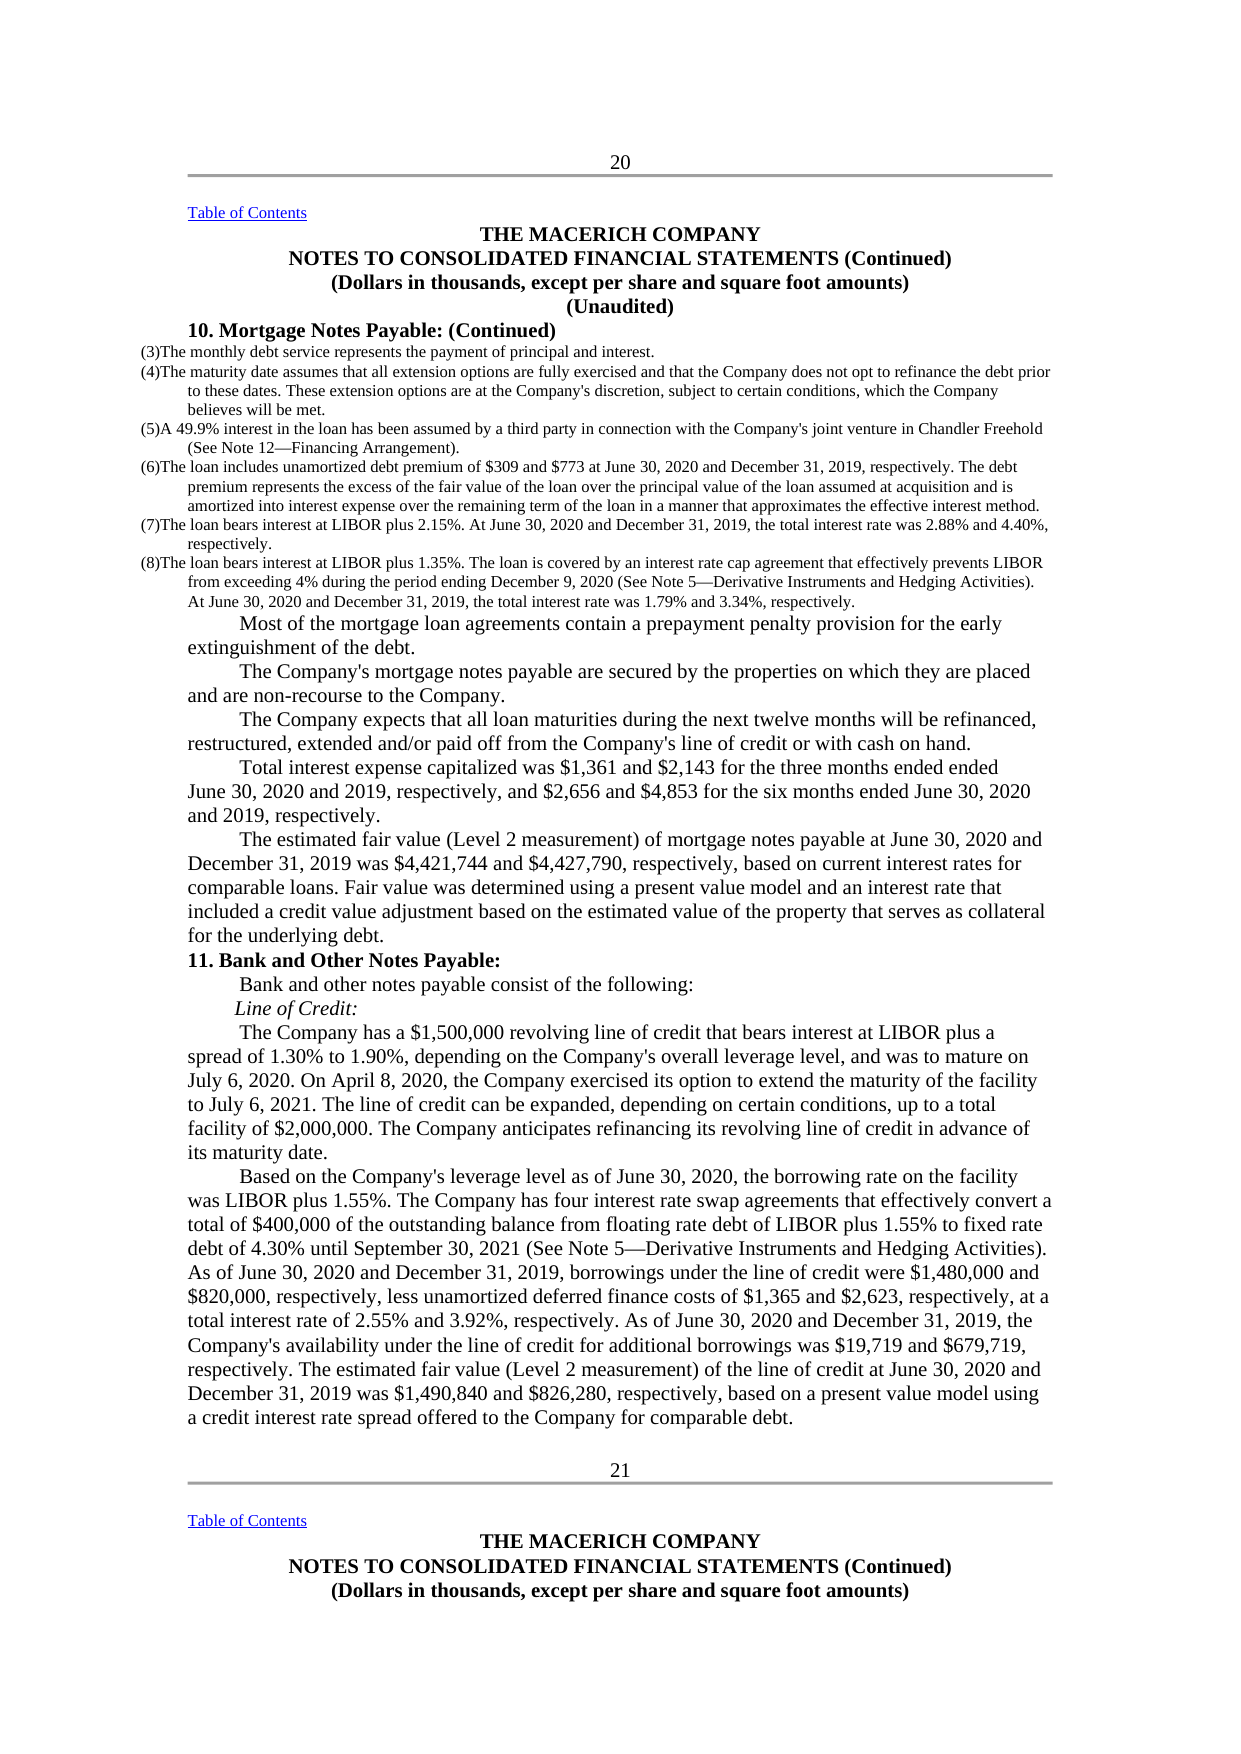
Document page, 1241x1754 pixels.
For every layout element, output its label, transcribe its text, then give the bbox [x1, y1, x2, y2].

text NOTES TO CONSOLIDATED FINANCIAL STATEMENTS (Continued) [187, 246, 1053, 270]
text (Unaudited) [187, 294, 1053, 318]
text 21 [187, 1457, 1053, 1481]
text (Dollars in thousands, except per share and square foot amounts) [187, 270, 1053, 294]
text 10. Mortgage Notes Payable: (Continued) [187, 318, 1053, 342]
text (3)The monthly debt service represents the payment of principal and interest. [141, 342, 1053, 361]
text Line of Credit: [187, 996, 1053, 1020]
text (6)The loan includes unamortized debt premium of $309 and $773 at June 30, 2020 and December 31, 2019, respectively. The debt premium represents the excess of the fair value of the loan over the principal value of the loan assumed at acquisition and is amortized into interest expense over the remaining term of the loan in a manner that approximates the effective interest method. [141, 457, 1053, 515]
text (8)The loan bears interest at LIBOR plus 1.35%. The loan is covered by an interest rate cap agreement that effectively prevents LIBOR from exceeding 4% during the period ending December 9, 2020 (See Note 5—Derivative Instruments and Hedging Activities). At June 30, 2020 and December 31, 2019, the total interest rate was 1.79% and 3.34%, respectively. [141, 553, 1053, 611]
text Bank and other notes payable consist of the following: [187, 972, 1053, 996]
text The Company expects that all loan maturities during the next twelve months will be refinanced, restructured, extended and/or paid off from the Company's line of credit or with cash on hand. [187, 707, 1053, 755]
text 11. Bank and Other Notes Payable: [187, 947, 1053, 972]
text (Dollars in thousands, except per share and square foot amounts) [187, 1578, 1053, 1602]
text (4)The maturity date assumes that all extension options are fully exercised and that the Company does not opt to refinance the debt prior to these dates. These extension options are at the Company's discretion, subject to certain conditions, which the Company believes will be met. [141, 361, 1053, 419]
text Table of Contents [187, 1510, 1053, 1529]
text The Company's mortgage notes payable are secured by the properties on which they are placed and are non-recourse to the Company. [187, 659, 1053, 707]
text Most of the mortgage loan agreements contain a prepayment penalty provision for the early extinguishment of the debt. [187, 611, 1053, 659]
text THE MACERICH COMPANY [187, 1529, 1053, 1553]
text The estimated fair value (Level 2 measurement) of mortgage notes payable at June 30, 2020 and December 31, 2019 was $4,421,744 and $4,427,790, respectively, based on current interest rates for comparable loans. Fair value was determined using a present value model and an interest rate that included a credit value adjustment based on the estimated value of the property that serves as collateral for the underlying debt. [187, 827, 1053, 947]
text Table of Contents [187, 203, 1053, 222]
text 20 [187, 150, 1053, 174]
text Total interest expense capitalized was $1,361 and $2,143 for the three months ended ended June 30, 2020 and 2019, respectively, and $2,656 and $4,853 for the six months ended June 30, 2020 and 2019, respectively. [187, 755, 1053, 827]
text THE MACERICH COMPANY [187, 222, 1053, 246]
text (7)The loan bears interest at LIBOR plus 2.15%. At June 30, 2020 and December 31, 2019, the total interest rate was 2.88% and 4.40%, respectively. [141, 515, 1053, 553]
text Based on the Company's leverage level as of June 30, 2020, the borrowing rate on the facility was LIBOR plus 1.55%. The Company has four interest rate swap agreements that effectively convert a total of $400,000 of the outstanding balance from floating rate debt of LIBOR plus 1.55% to fixed rate debt of 4.30% until September 30, 2021 (See Note 5—Derivative Instruments and Hedging Activities). As of June 30, 2020 and December 31, 2019, borrowings under the line of credit were $1,480,000 and $820,000, respectively, less unamortized deferred finance costs of $1,365 and $2,623, respectively, at a total interest rate of 2.55% and 3.92%, respectively. As of June 30, 2020 and December 31, 2019, the Company's availability under the line of credit for additional borrowings was $19,719 and $679,719, respectively. The estimated fair value (Level 2 measurement) of the line of credit at June 30, 2020 and December 31, 2019 was $1,490,840 and $826,280, respectively, based on a present value model using a credit interest rate spread offered to the Company for comparable debt. [187, 1164, 1053, 1429]
text NOTES TO CONSOLIDATED FINANCIAL STATEMENTS (Continued) [187, 1553, 1053, 1578]
text (5)A 49.9% interest in the loan has been assumed by a third party in connection with the Company's joint venture in Chandler Freehold (See Note 12—Financing Arrangement). [141, 419, 1053, 457]
text The Company has a $1,500,000 revolving line of credit that bears interest at LIBOR plus a spread of 1.30% to 1.90%, depending on the Company's overall leverage level, and was to mature on July 6, 2020. On April 8, 2020, the Company exercised its option to extend the maturity of the facility to July 6, 2021. The line of credit can be expanded, depending on certain conditions, up to a total facility of $2,000,000. The Company anticipates refinancing its revolving line of credit in advance of its maturity date. [187, 1020, 1053, 1164]
